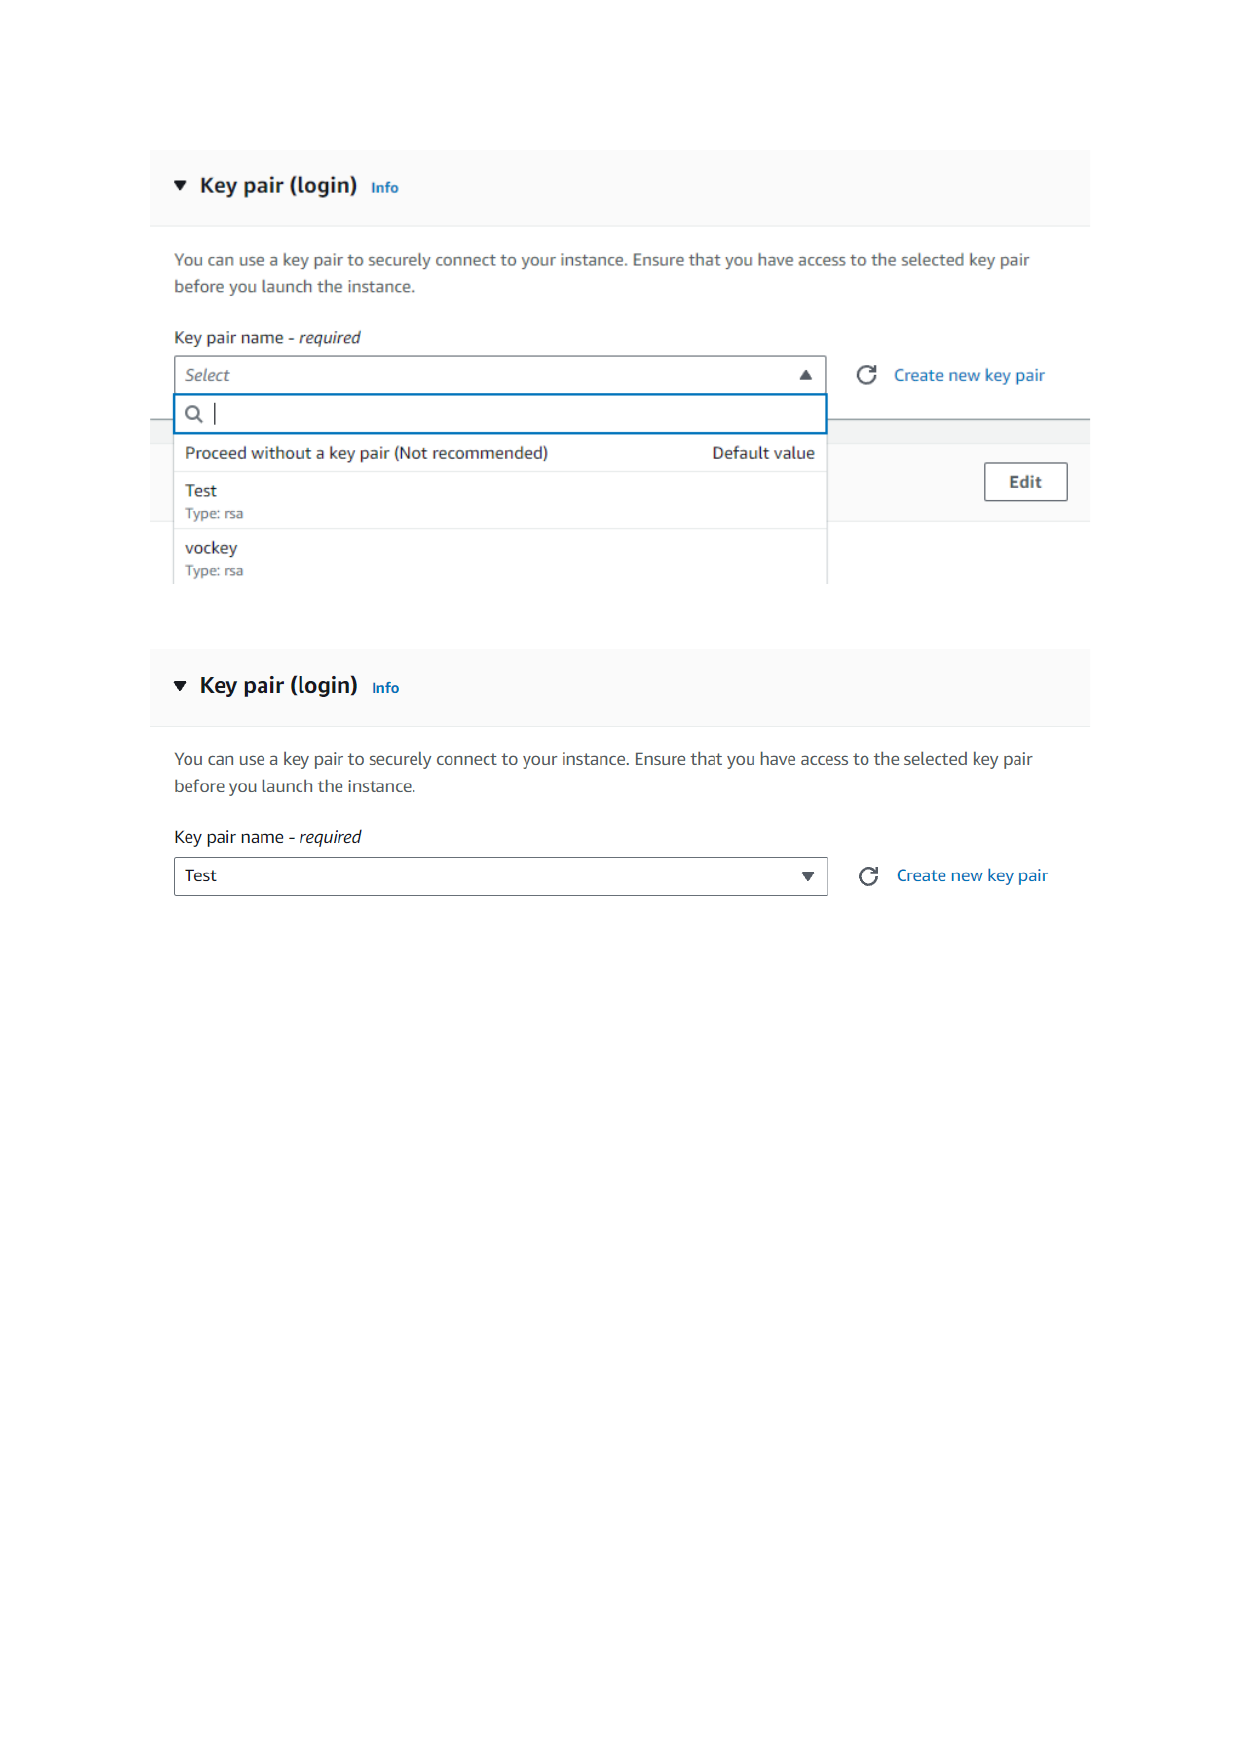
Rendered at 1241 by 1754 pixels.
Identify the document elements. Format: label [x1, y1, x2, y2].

picture [150, 649, 1091, 919]
picture [150, 150, 1091, 584]
